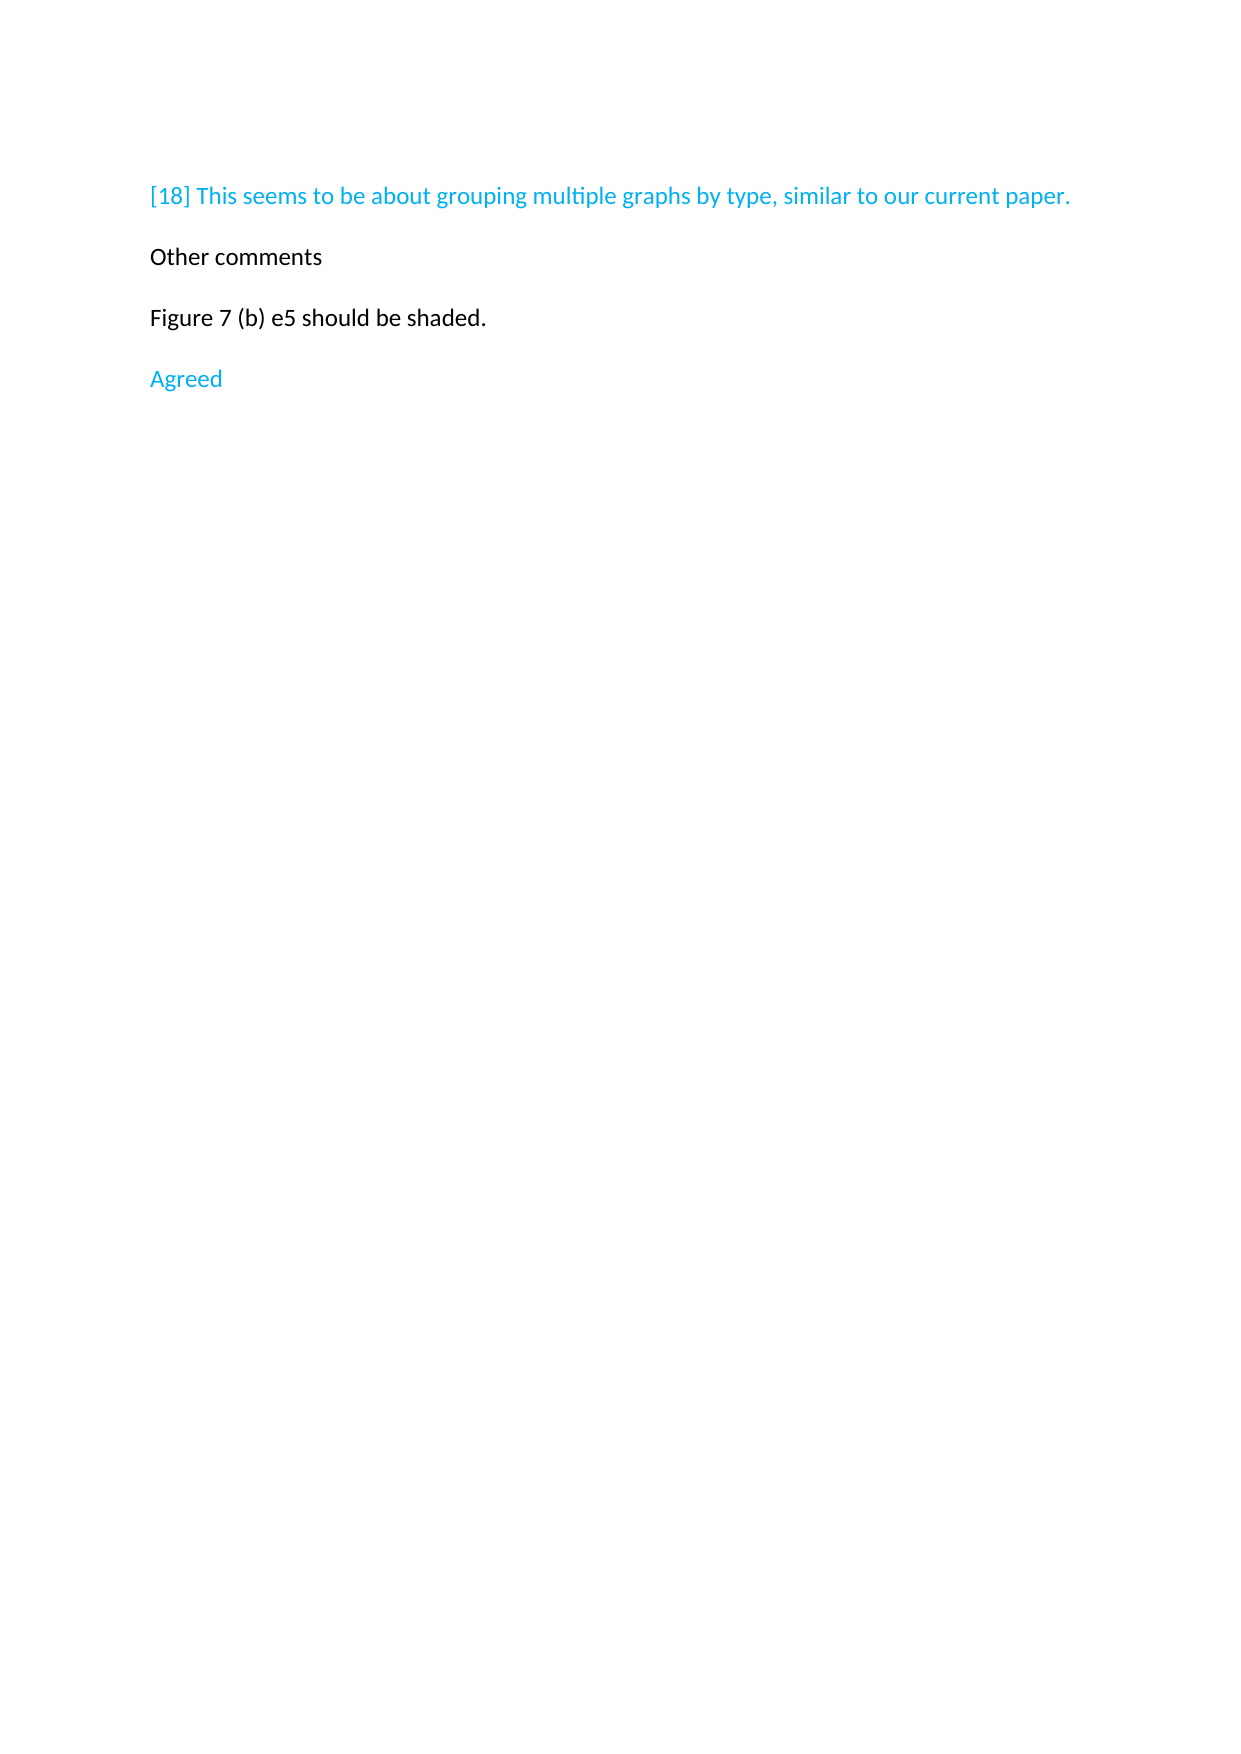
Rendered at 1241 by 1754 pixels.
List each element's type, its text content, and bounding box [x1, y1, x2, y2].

text [18] This seems to be about grouping multiple graphs by type, similar to our current paper. [150, 181, 1090, 211]
text Figure 7 (b) e5 should be shaded. [150, 303, 1090, 333]
text Other comments [150, 242, 1090, 272]
text Agreed [150, 364, 1090, 394]
